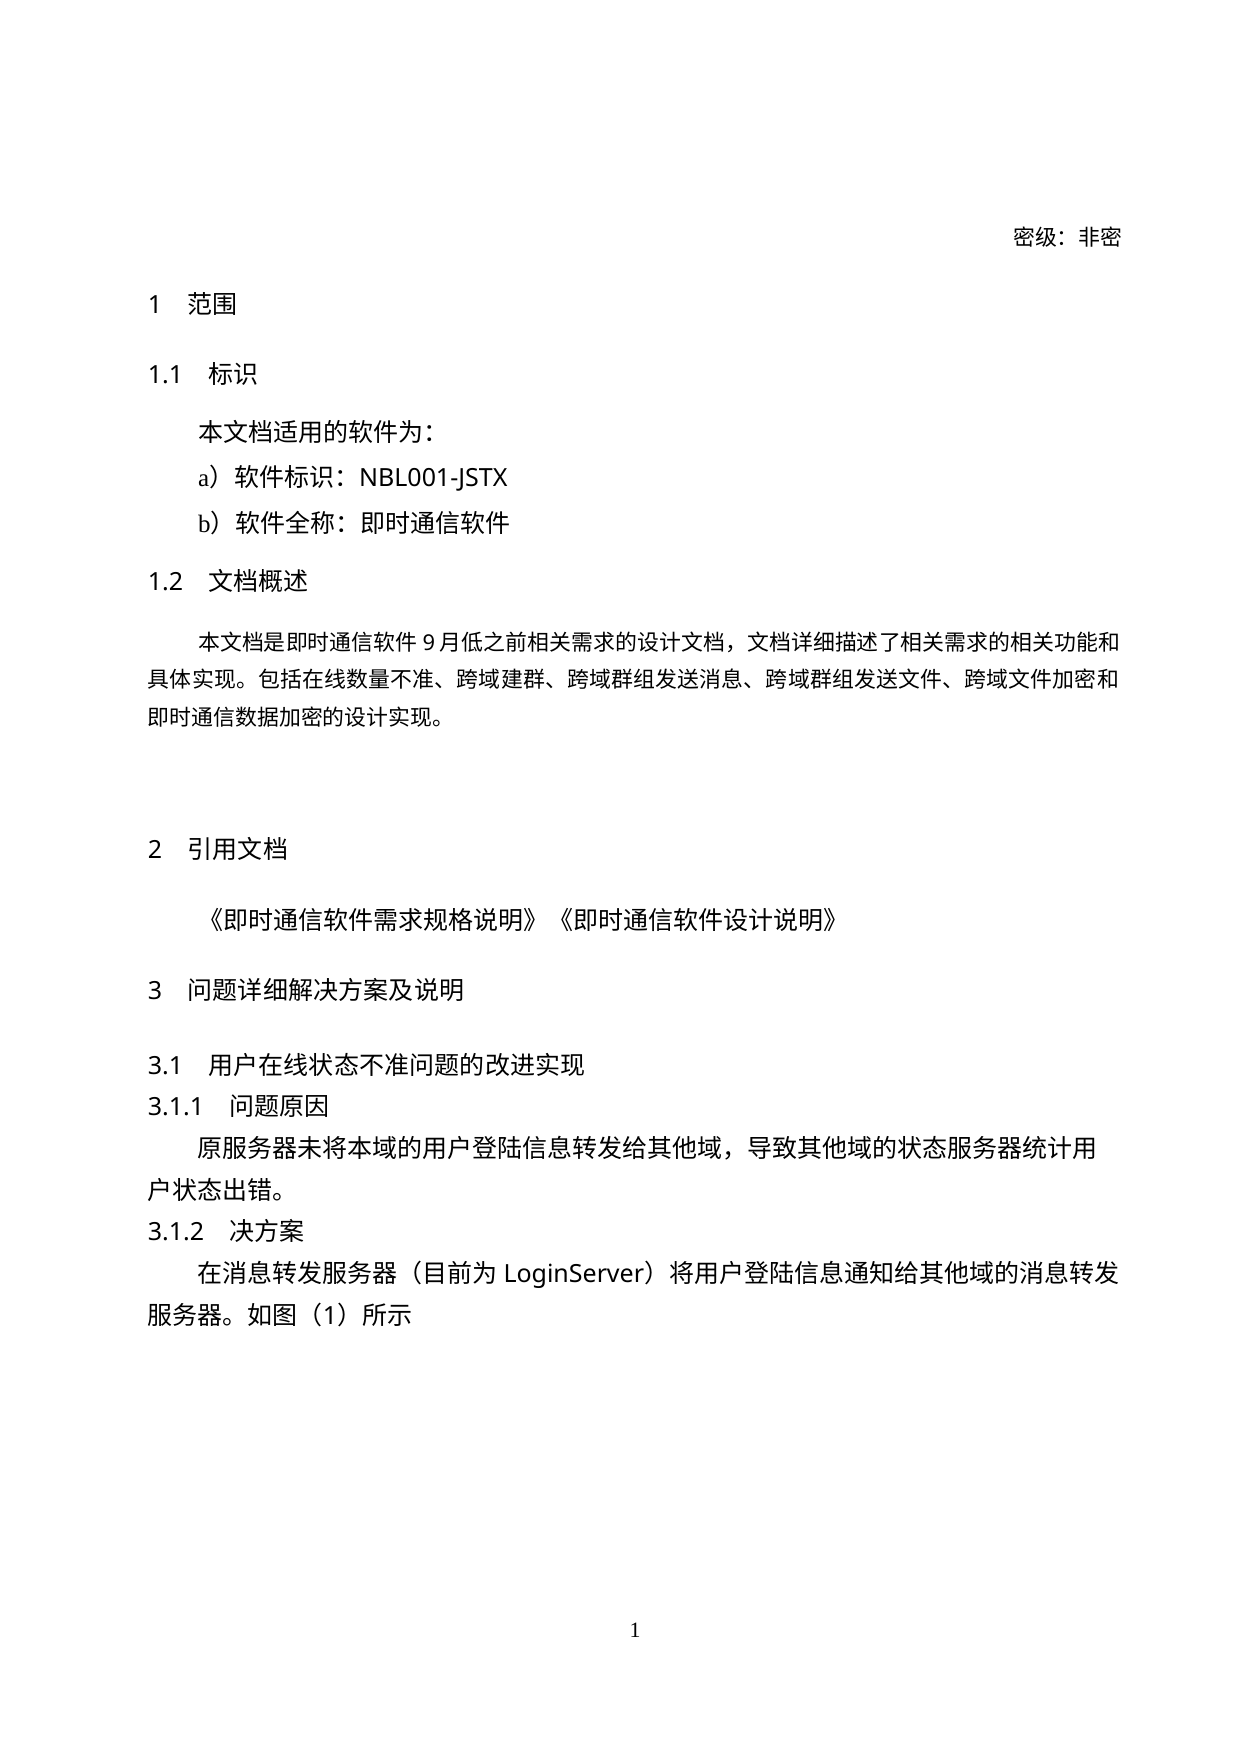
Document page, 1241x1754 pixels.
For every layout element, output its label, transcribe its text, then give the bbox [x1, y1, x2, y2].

text 决方案 [148, 1207, 1122, 1249]
list 问题详细解决方案及说明 [148, 970, 1122, 1007]
text b）软件全称：即时通信软件 [148, 503, 1122, 539]
list 范围 [148, 284, 1122, 321]
text 问题原因 [148, 1082, 1122, 1124]
text 本文档适用的软件为： [148, 413, 1122, 449]
text 本文档是即时通信软件9月低之前相关需求的设计文档，文档详细描述了相关需求的相关功能和具体实现。包括在线数量不准、跨域建群、跨域群组发送消息、跨域群组发送文件、跨域文件加密和即时通信数据加密的设计实现。 [148, 619, 1122, 731]
list 标识 [148, 355, 1122, 391]
text 《即时通信软件需求规格说明》《即时通信软件设计说明》 [148, 900, 1122, 936]
text 用户在线状态不准问题的改进实现 [148, 1041, 1122, 1082]
list 引用文档 [148, 830, 1122, 866]
list 文档概述 [148, 561, 1122, 597]
text 原服务器未将本域的用户登陆信息转发给其他域，导致其他域的状态服务器统计用户状态出错。 [148, 1124, 1122, 1207]
text 密级：非密 [148, 220, 1122, 252]
text a）软件标识：NBL001-JSTX [148, 458, 1122, 494]
text 在消息转发服务器（目前为 LoginServer）将用户登陆信息通知给其他域的消息转发服务器。如图（1）所示 [148, 1249, 1122, 1332]
